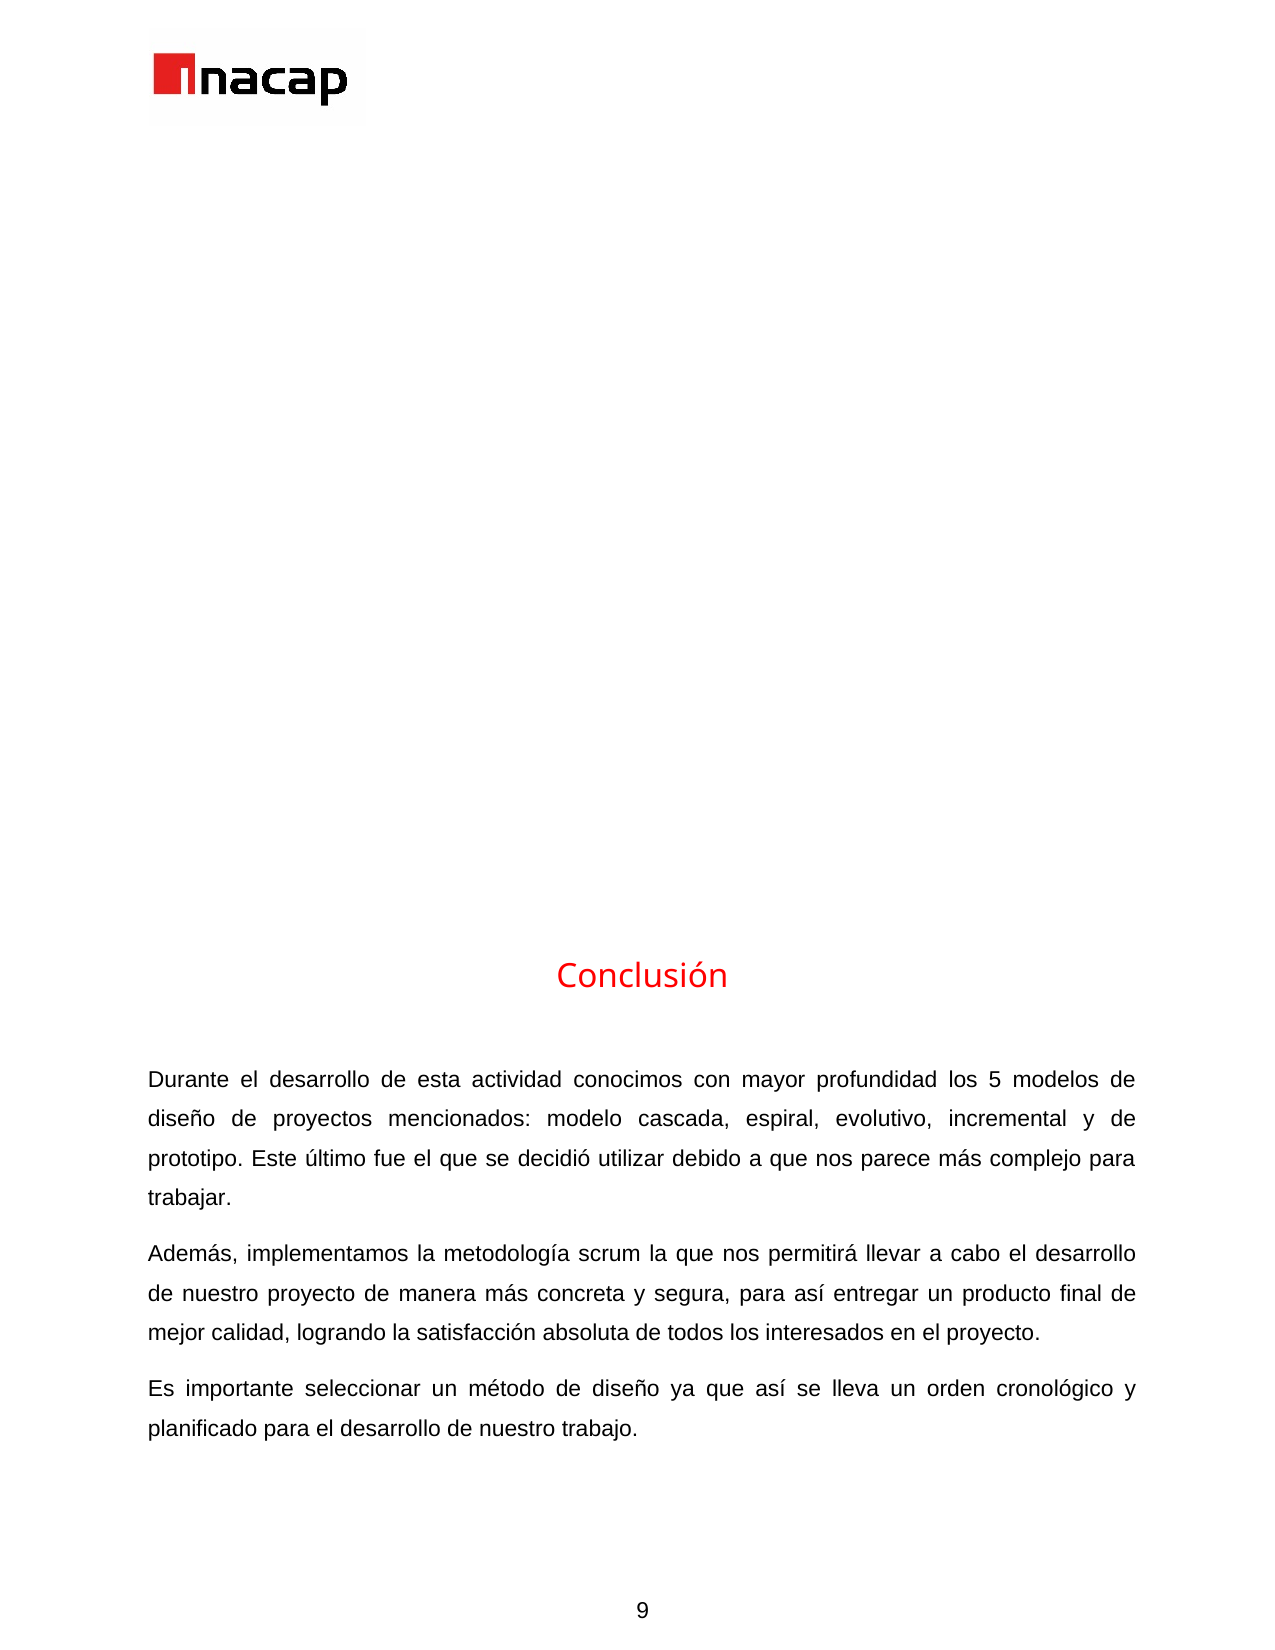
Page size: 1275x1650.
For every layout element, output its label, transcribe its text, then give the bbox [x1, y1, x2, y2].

text Es importante seleccionar un método de diseño ya que así se lleva un orden cronológico y planificado para el desarrollo de nuestro trabajo. [148, 1375, 1137, 1441]
picture [147, 28, 370, 130]
text Además, implementamos la metodología scrum la que nos permitirá llevar a cabo el desarrollo de nuestro proyecto de manera más concreta y segura, para así entregar un producto final de mejor calidad, logrando la satisfacción absoluta de todos los interesados en el proyecto. [148, 1240, 1137, 1345]
text Durante el desarrollo de esta actividad conocimos con mayor profundidad los 5 modelos de diseño de proyectos mencionados: modelo cascada, espiral, evolutivo, incremental y de prototipo. Este último fue el que se decidió utilizar debido a que nos parece más complejo para trabajar. [148, 1066, 1137, 1210]
subtitle Conclusión [148, 952, 1137, 998]
